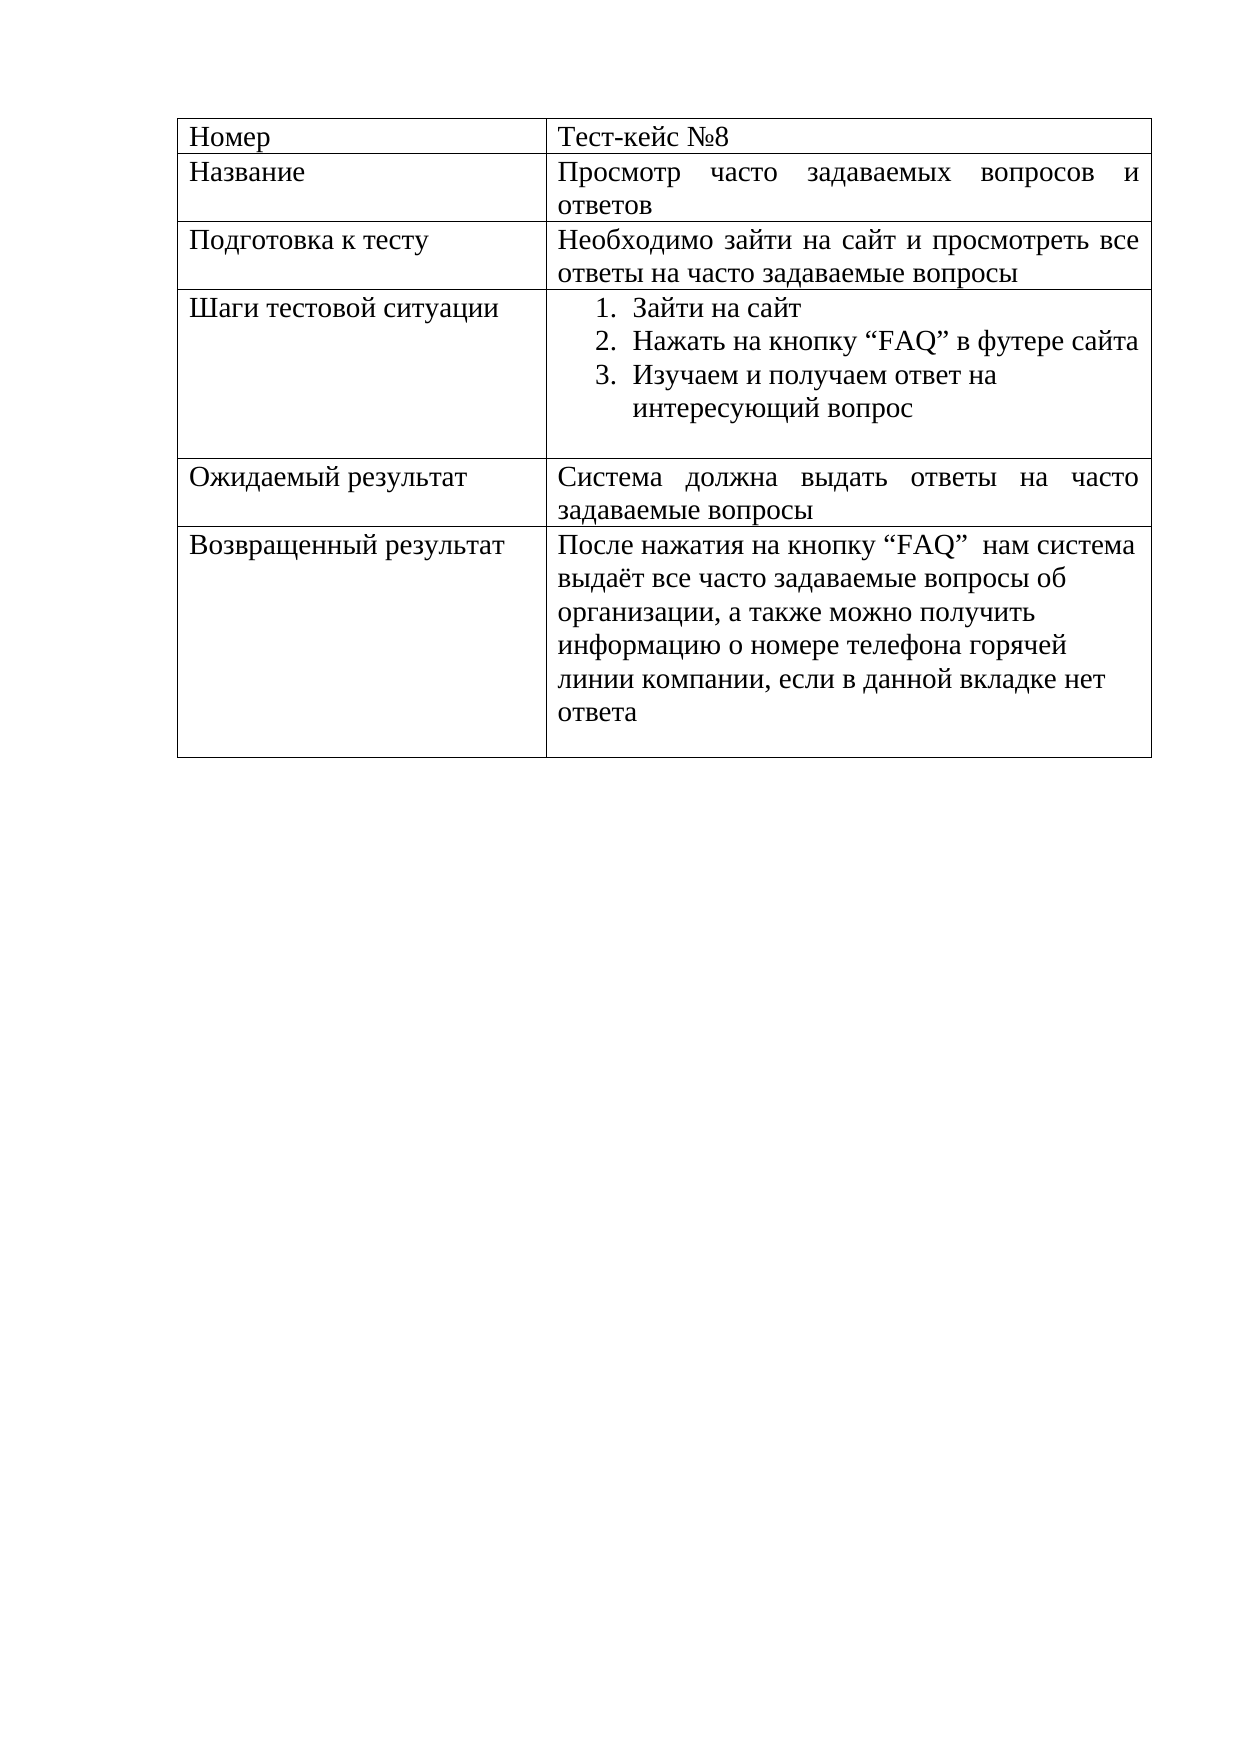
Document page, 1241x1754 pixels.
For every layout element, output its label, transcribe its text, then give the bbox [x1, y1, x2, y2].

table_cell Возвращенный результат [178, 527, 546, 757]
table_cell Подготовка к тесту [178, 222, 546, 289]
table_cell Необходимо зайти на сайт и просмотреть все ответы на часто задаваемые вопросы [547, 222, 1151, 289]
table_header Номер [178, 119, 546, 153]
table_cell После нажатия на кнопку “FAQ” нам система выдаёт все часто задаваемые вопросы об организации, а также можно получить информацию о номере телефона горячей линии компании, если в данной вкладке нет ответа [547, 527, 1151, 757]
table_cell Шаги тестовой ситуации [178, 290, 546, 458]
table_cell Название [178, 154, 546, 221]
table_cell Система должна выдать ответы на часто задаваемые вопросы [547, 459, 1151, 526]
table_cell Зайти на сайт Нажать на кнопку “FAQ” в футере сайта Изучаем и получаем ответ на интересующий вопрос [547, 290, 1151, 458]
table_header Тест-кейс №8 [547, 119, 1151, 153]
table_cell Просмотр часто задаваемых вопросов и ответов [547, 154, 1151, 221]
table_cell Ожидаемый результат [178, 459, 546, 526]
